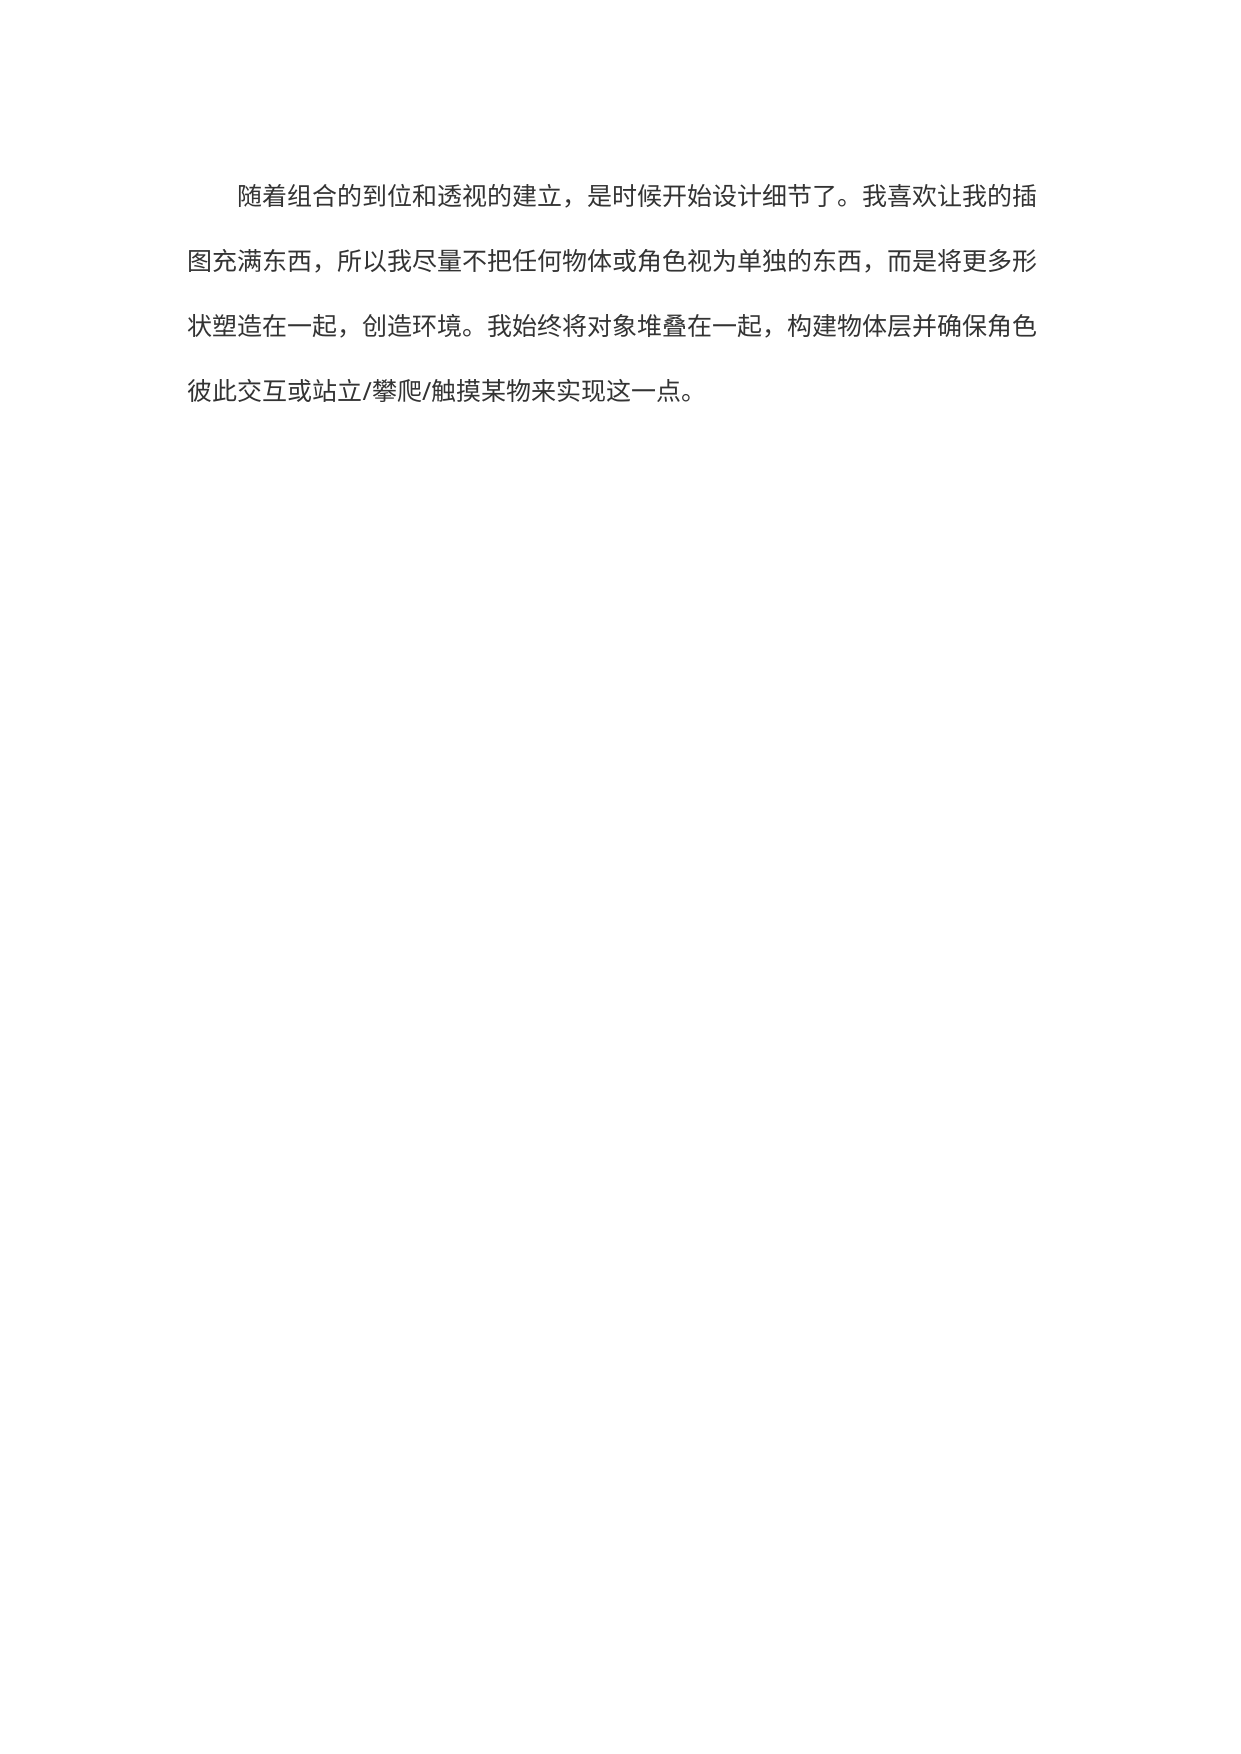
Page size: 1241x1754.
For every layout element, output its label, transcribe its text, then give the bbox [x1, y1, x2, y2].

text 随着组合的到位和透视的建立，是时候开始设计细节了。我喜欢让我的插图充满东西，所以我尽量不把任何物体或角色视为单独的东西，而是将更多形状塑造在一起，创造环境。我始终将对象堆叠在一起，构建物体层并确保角色彼此交互或站立/攀爬/触摸某物来实现这一点。 [187, 162, 1053, 422]
